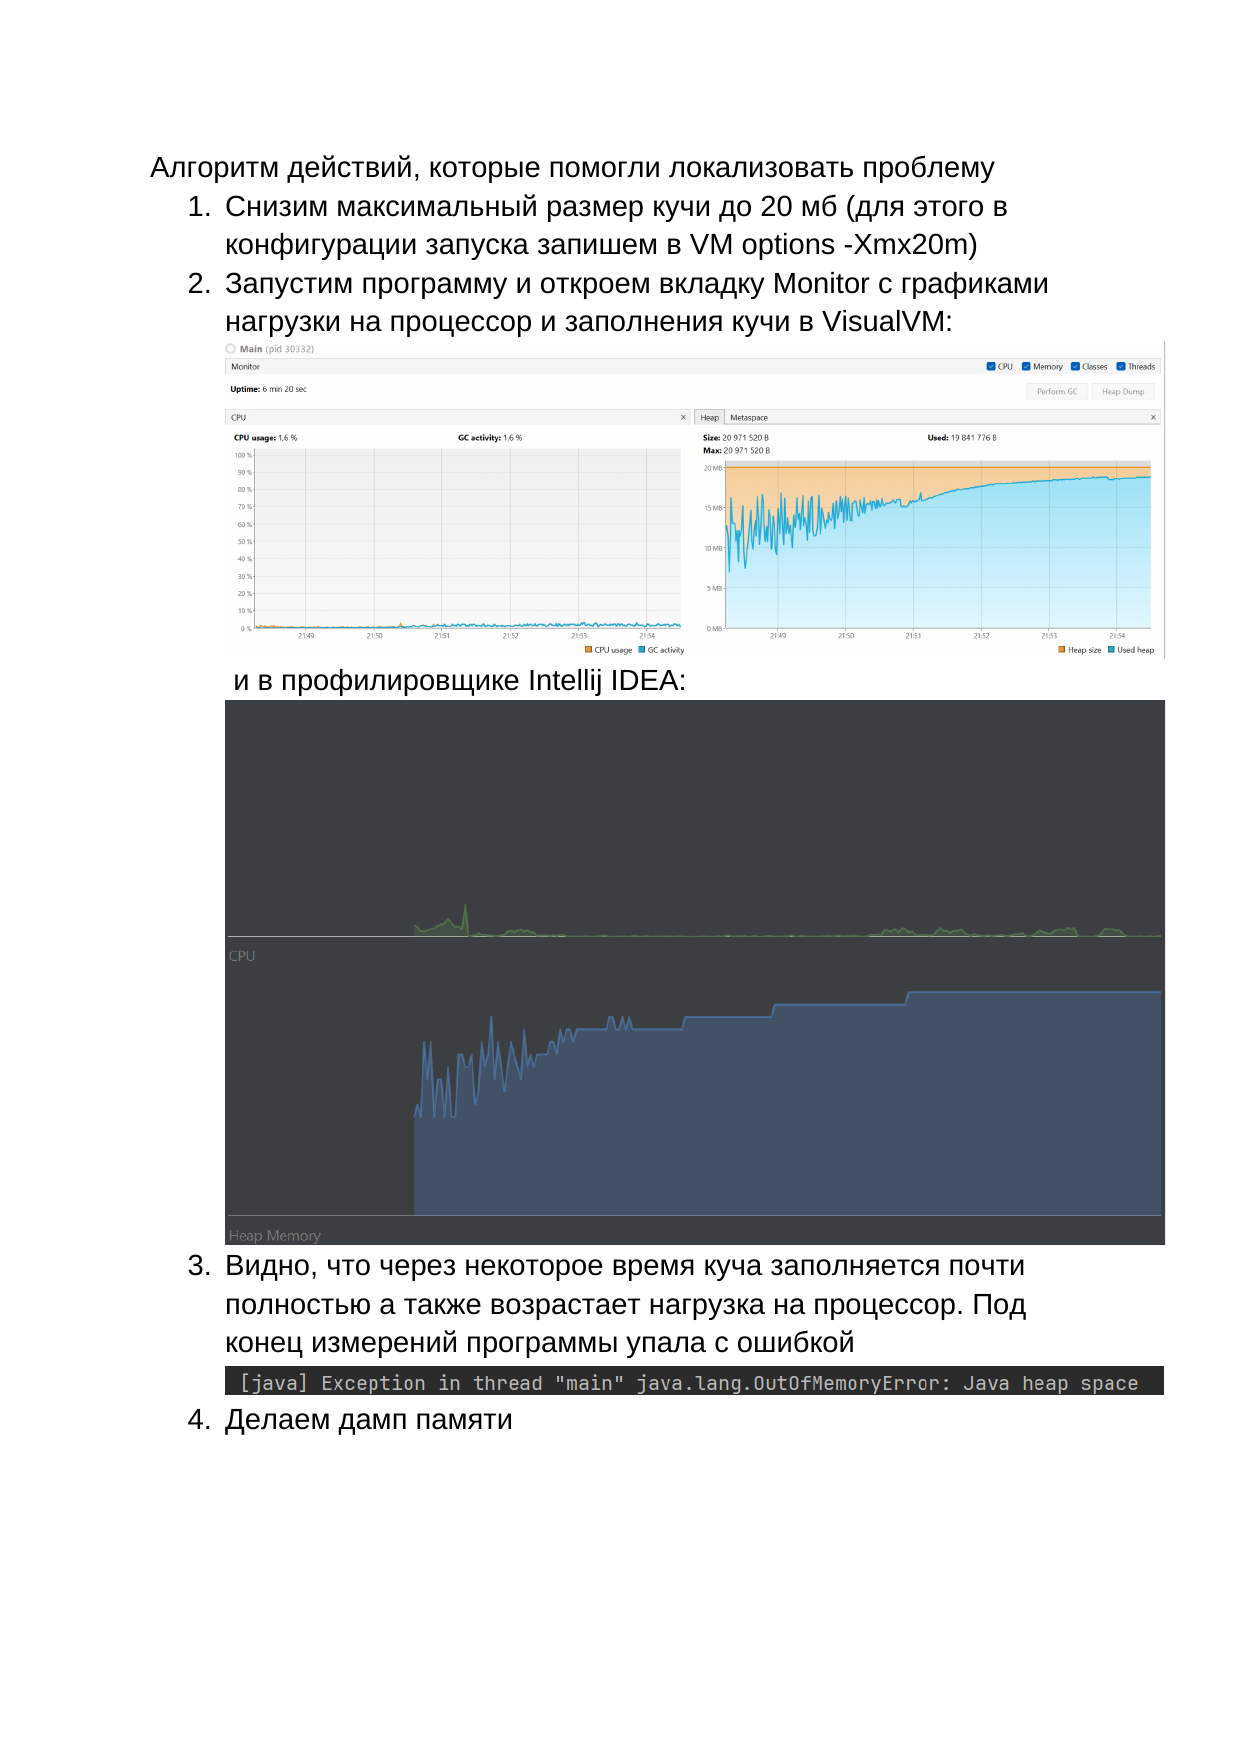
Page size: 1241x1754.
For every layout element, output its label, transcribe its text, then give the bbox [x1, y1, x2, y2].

list Делаем дамп памяти [187, 1402, 1090, 1436]
picture [225, 700, 1166, 1245]
text Алгоритм действий, которые помогли локализовать проблему [150, 150, 1090, 183]
picture [225, 1366, 1164, 1395]
list Снизим максимальный размер кучи до 20 мб (для этого в конфигурации запуска запишем в VM options -Xmx20m) [187, 188, 1090, 261]
list Видно, что через некоторое время куча заполняется почти полностью а также возрастает нагрузка на процессор. Под конец измерений программы упала с ошибкой [187, 1248, 1090, 1398]
picture [225, 341, 1166, 659]
